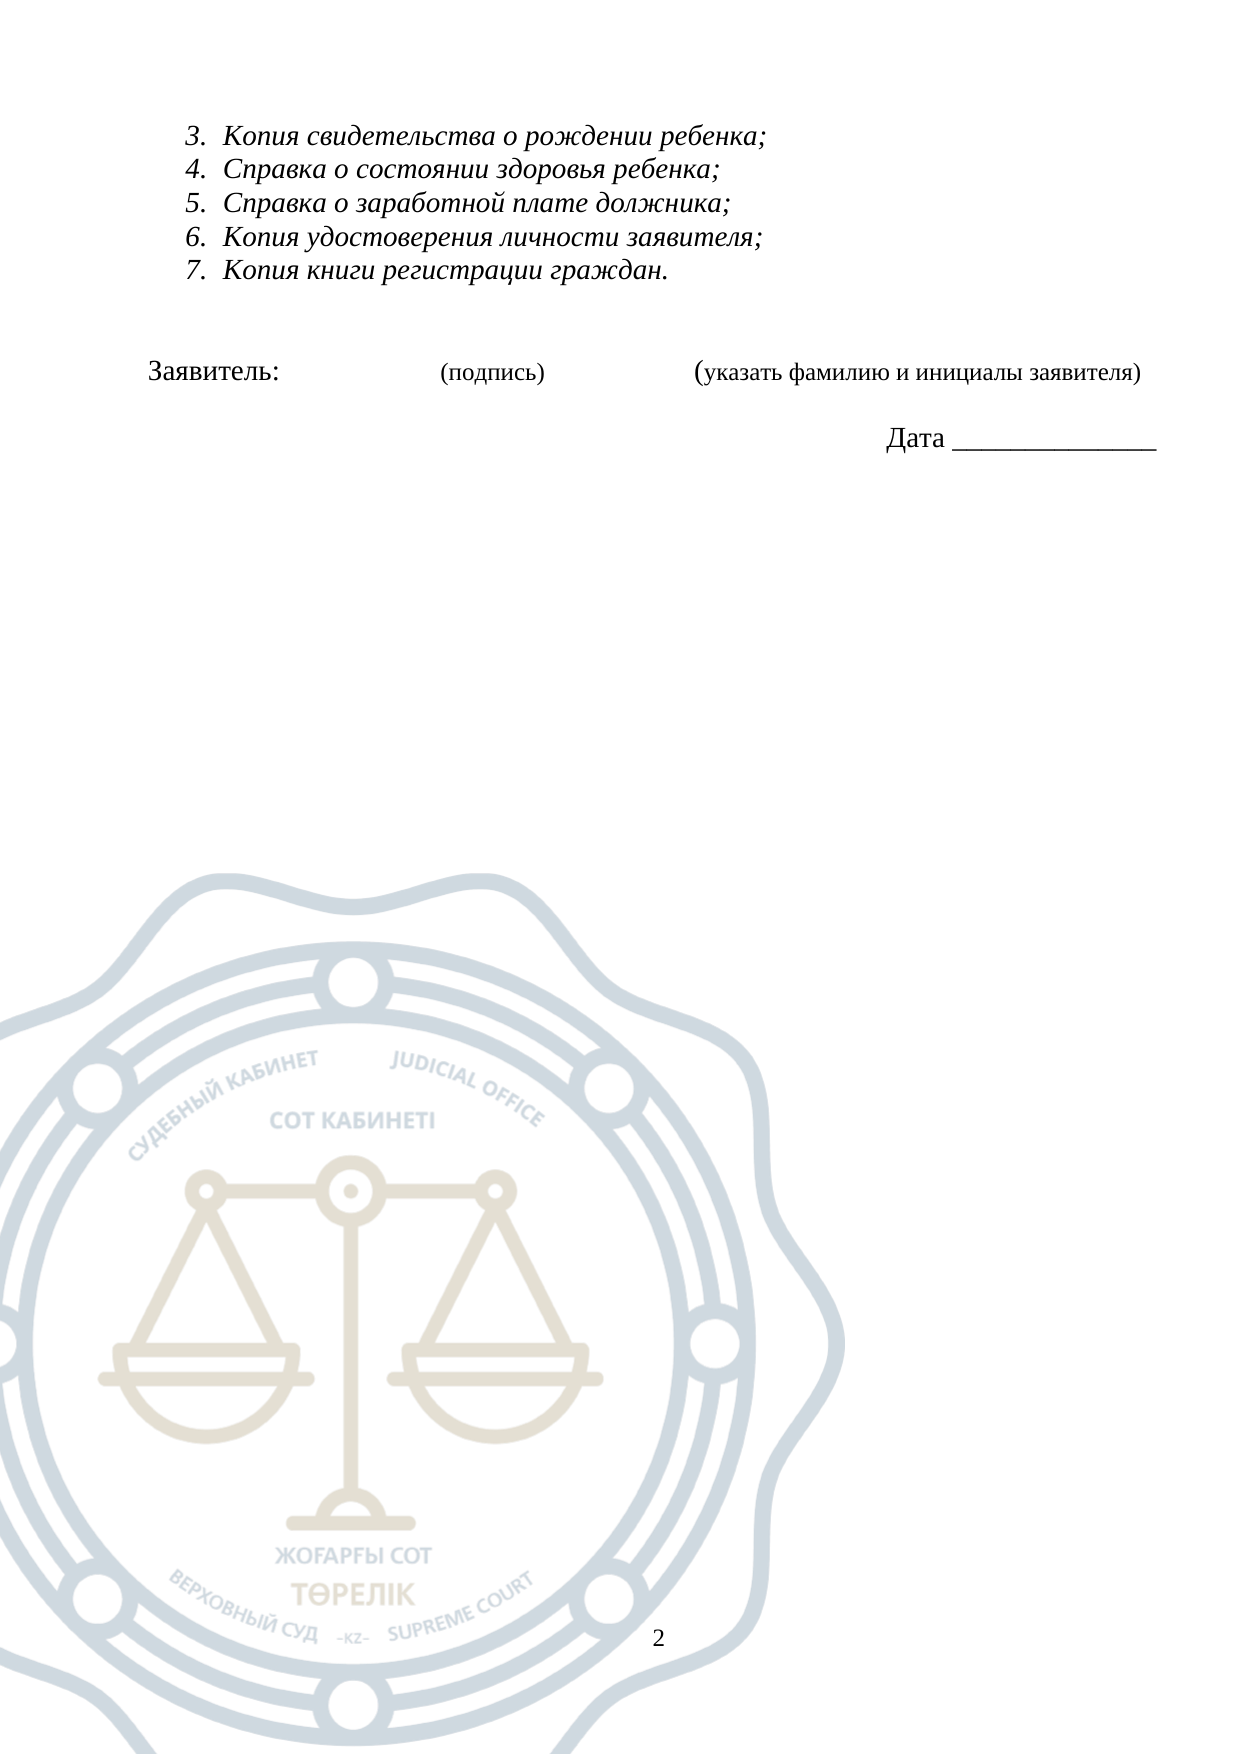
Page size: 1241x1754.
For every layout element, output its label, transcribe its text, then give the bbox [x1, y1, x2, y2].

list Копия свидетельства о рождении ребенка; [185, 118, 1169, 152]
list Копия удостоверения личности заявителя; [185, 219, 1169, 252]
list Справка о заработной плате должника; [185, 185, 1169, 219]
list Справка о состоянии здоровья ребенка; [185, 152, 1169, 185]
picture [0, 873, 845, 1754]
list Заявитель: (подпись) (указать фамилию и инициалы заявителя) [148, 353, 1169, 386]
list Копия книги регистрации граждан. [185, 252, 1169, 286]
list Дата ______________ [259, 420, 1169, 453]
